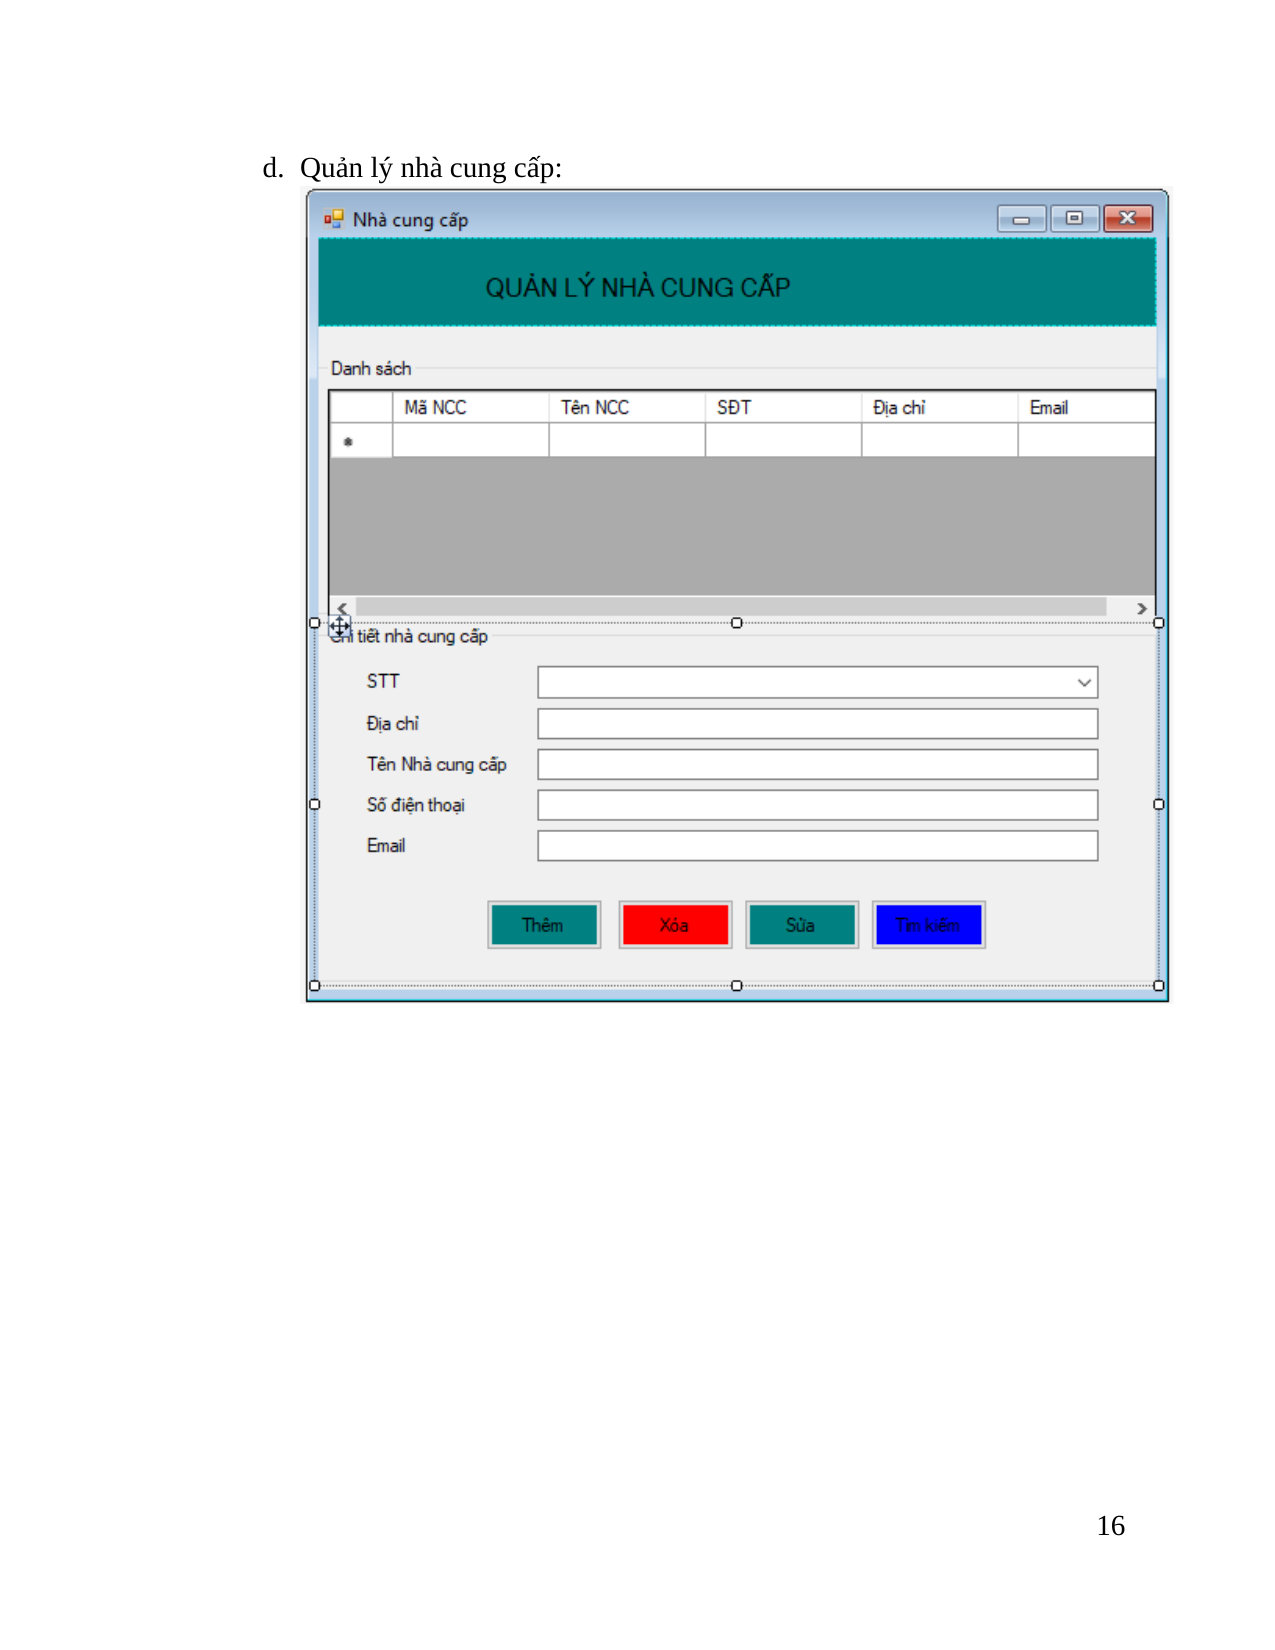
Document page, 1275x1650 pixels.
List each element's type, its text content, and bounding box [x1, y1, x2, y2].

picture [300, 186, 1174, 1004]
